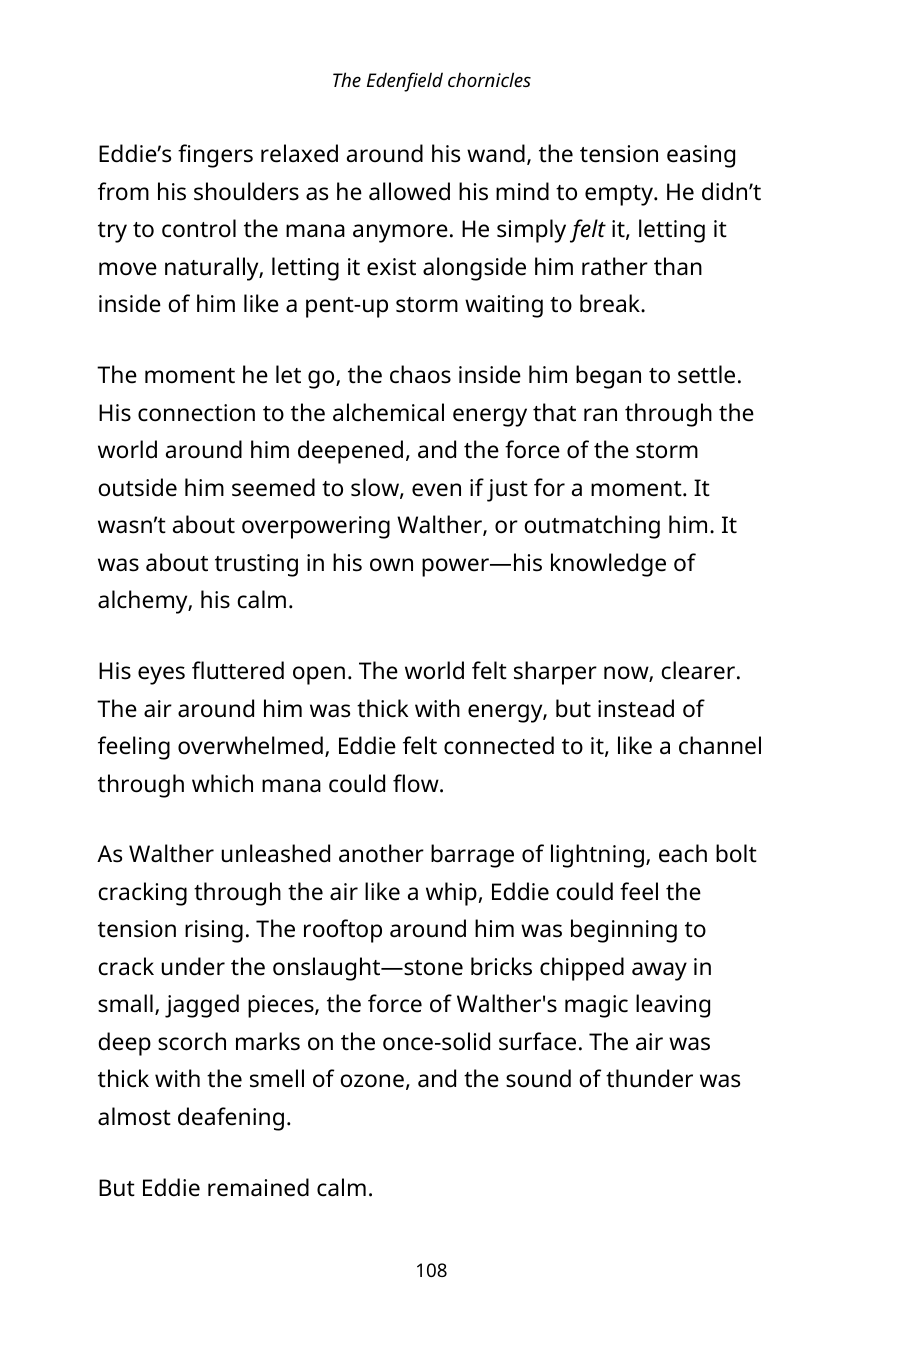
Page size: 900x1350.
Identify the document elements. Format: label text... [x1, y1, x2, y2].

text The moment he let go, the chaos inside him began to settle. His connection to the alchemical energy that ran through the world around him deepened, and the force of the storm outside him seemed to slow, even if just for a moment. It wasn’t about overpowering Walther, or outmatching him. It was about trusting in his own power—his knowledge of alchemy, his calm. [97, 359, 765, 616]
text But Eddie remained calm. [97, 1172, 765, 1203]
text Eddie’s fingers relaxed around his wand, the tension easing from his shoulders as he allowed his mind to empty. He didn’t try to control the mana anymore. He simply felt it, letting it move naturally, letting it exist alongside him rather than inside of him like a pent-up storm waiting to break. [97, 138, 765, 320]
text As Walther unleashed another barrage of lightning, each bolt cracking through the air like a whip, Eddie could feel the tension rising. The rooftop around him was beginning to crack under the onslaught—stone bricks chipped away in small, jagged pieces, the force of Walther's magic leaving deep scorch marks on the once-solid surface. The air was thick with the smell of ozone, and the sound of thunder was almost deafening. [97, 838, 765, 1132]
text His eyes fluttered open. The world felt sharper now, clearer. The air around him was thick with energy, but instead of feeling overwhelmed, Eddie felt connected to it, like a channel through which mana could flow. [97, 655, 765, 799]
